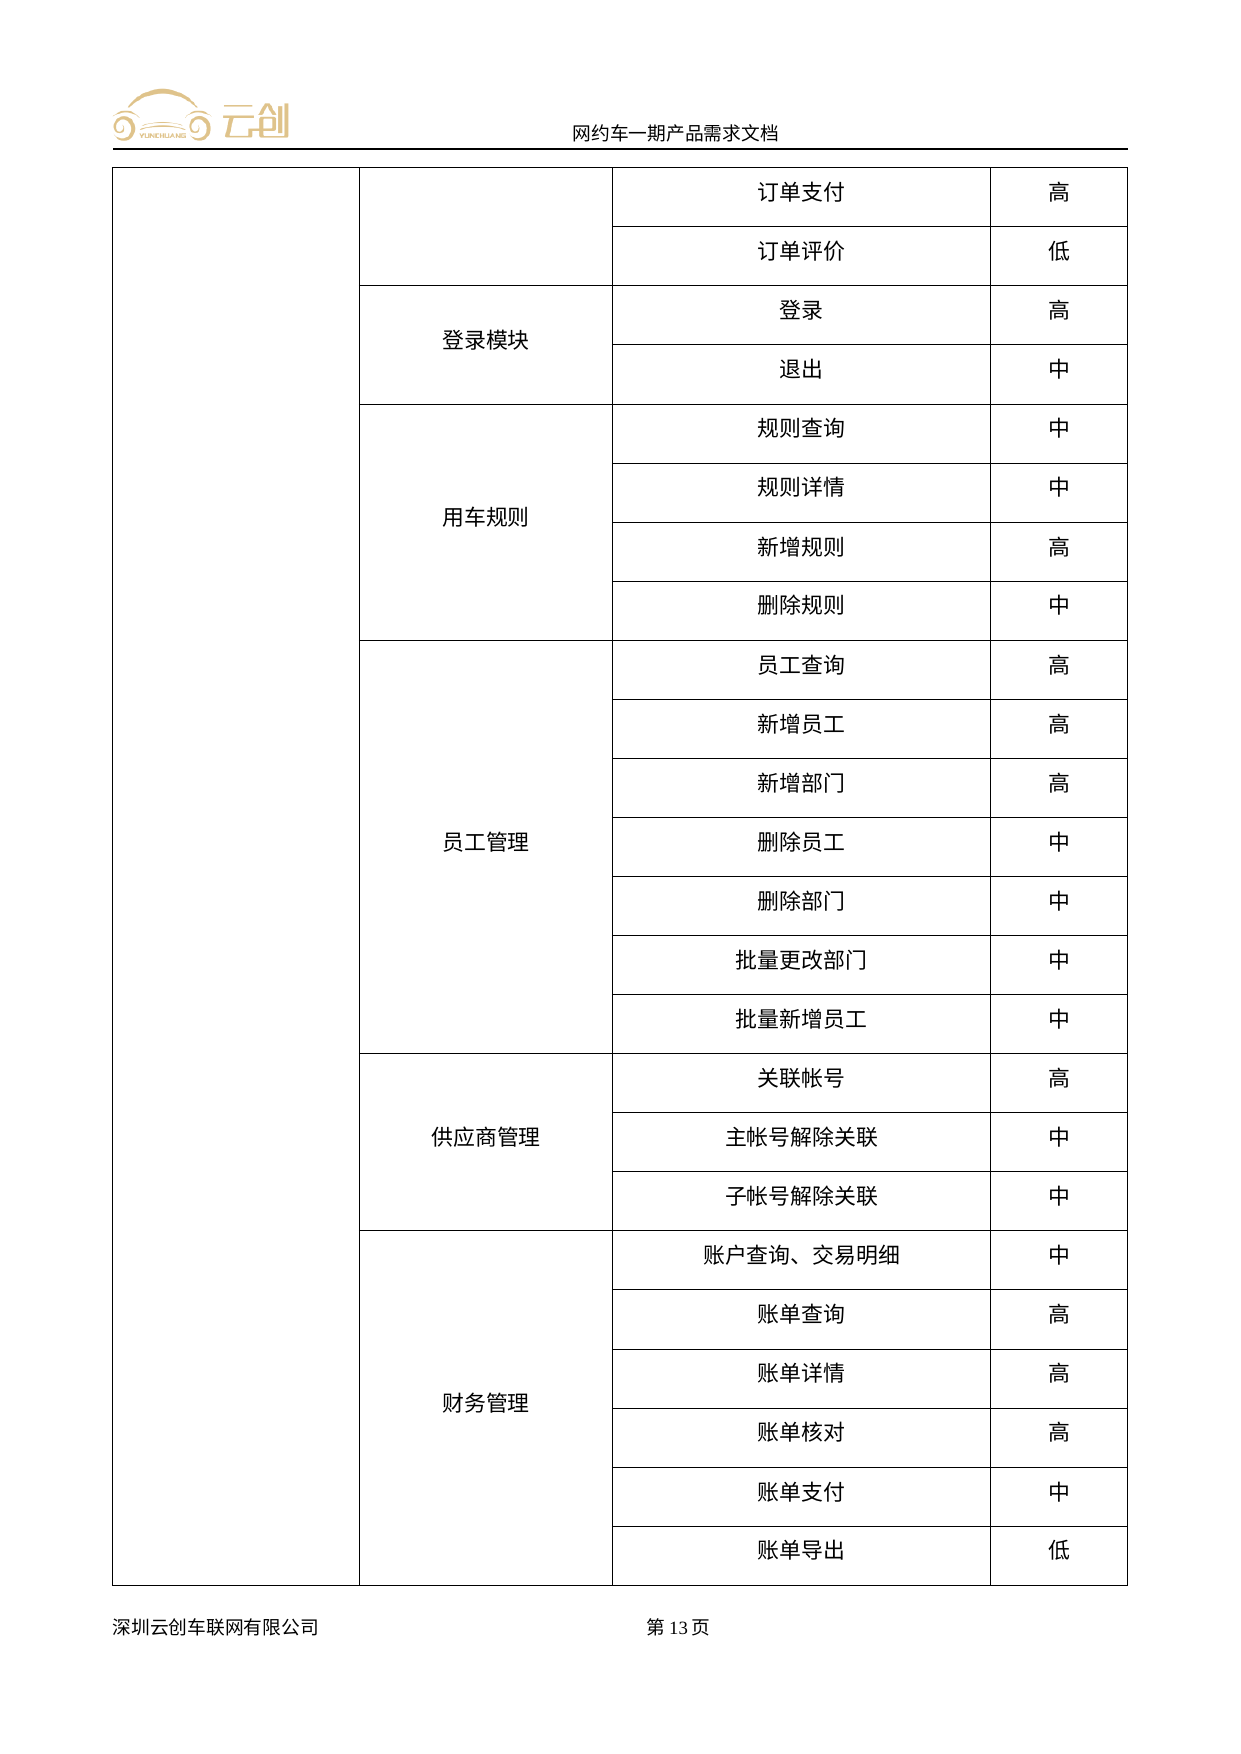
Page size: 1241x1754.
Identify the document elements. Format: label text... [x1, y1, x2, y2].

table_cell 删除员工 [613, 818, 990, 876]
table_cell 中 [991, 818, 1127, 876]
table_cell 中 [991, 1172, 1127, 1230]
table_cell 新增员工 [613, 700, 990, 758]
table_cell 中 [991, 345, 1127, 403]
table_cell 子帐号解除关联 [613, 1172, 990, 1230]
table_cell 高 [991, 1054, 1127, 1112]
table_cell 账单导出 [613, 1527, 990, 1585]
table_cell 中 [991, 1231, 1127, 1289]
table_cell 新增部门 [613, 759, 990, 817]
table_cell 登录 [613, 286, 990, 344]
table_cell 高 [991, 1350, 1127, 1407]
table_cell 高 [991, 700, 1127, 758]
table_cell 账单核对 [613, 1409, 990, 1467]
table_cell 账户查询、交易明细 [613, 1231, 990, 1289]
table_cell 中 [991, 1113, 1127, 1171]
table_cell 供应商管理 [360, 1054, 612, 1230]
table_cell 高 [991, 286, 1127, 344]
table_cell 高 [991, 523, 1127, 581]
table_cell 高 [991, 641, 1127, 699]
table_cell 财务管理 [360, 1231, 612, 1585]
table_cell 高 [991, 1409, 1127, 1467]
table_cell 中 [991, 877, 1127, 935]
table_cell 批量新增员工 [613, 995, 990, 1053]
table_cell 新增规则 [613, 523, 990, 581]
table_cell 订单评价 [613, 227, 990, 285]
table_cell 登录模块 [360, 286, 612, 403]
table_cell 中 [991, 936, 1127, 994]
table_cell 低 [991, 227, 1127, 285]
table_cell 中 [991, 1468, 1127, 1526]
table_cell 员工管理 [360, 641, 612, 1053]
table_cell 高 [991, 759, 1127, 817]
table_cell 账单支付 [613, 1468, 990, 1526]
table_cell 高 [991, 168, 1127, 226]
table_cell 中 [991, 464, 1127, 522]
table_cell 账单详情 [613, 1350, 990, 1407]
table_cell 规则查询 [613, 405, 990, 462]
table_cell 删除部门 [613, 877, 990, 935]
table_cell 高 [991, 1290, 1127, 1348]
table_cell 订单支付 [613, 168, 990, 226]
picture [112, 88, 289, 141]
table_cell 低 [991, 1527, 1127, 1585]
table_cell 中 [991, 405, 1127, 462]
table_cell 删除规则 [613, 582, 990, 640]
table_cell 中 [991, 582, 1127, 640]
table_cell 退出 [613, 345, 990, 403]
table_cell 员工查询 [613, 641, 990, 699]
table_cell 中 [991, 995, 1127, 1053]
table_cell 用车规则 [360, 405, 612, 640]
table_cell 主帐号解除关联 [613, 1113, 990, 1171]
table_cell 规则详情 [613, 464, 990, 522]
table_cell 批量更改部门 [613, 936, 990, 994]
table_cell 关联帐号 [613, 1054, 990, 1112]
table_cell 账单查询 [613, 1290, 990, 1348]
